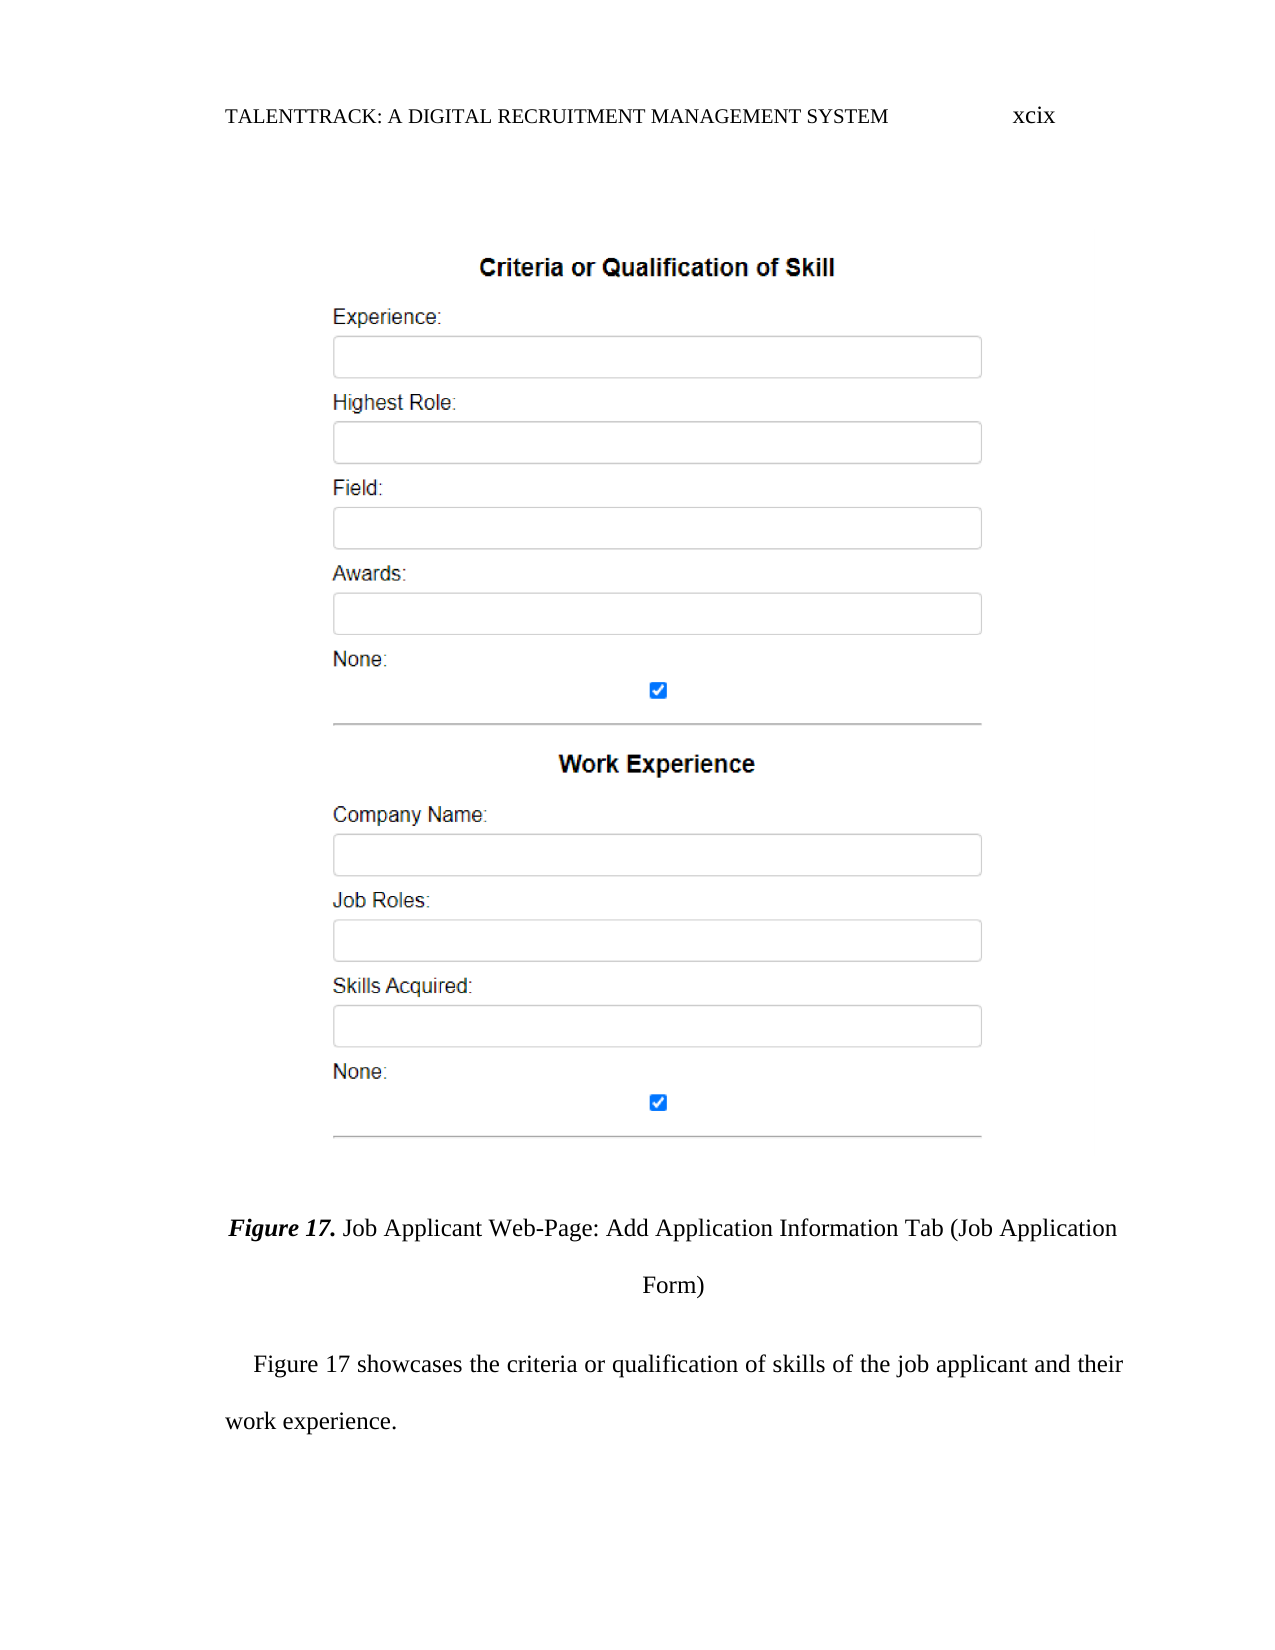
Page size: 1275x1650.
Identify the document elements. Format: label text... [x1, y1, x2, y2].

text Figure 17 showcases the criteria or qualification of skills of the job applicant and their work experience. [225, 1349, 1125, 1435]
picture [255, 229, 1095, 1156]
text Figure 17. Job Applicant Web-Page: Add Application Information Tab (Job Application Form) [225, 1213, 1120, 1299]
